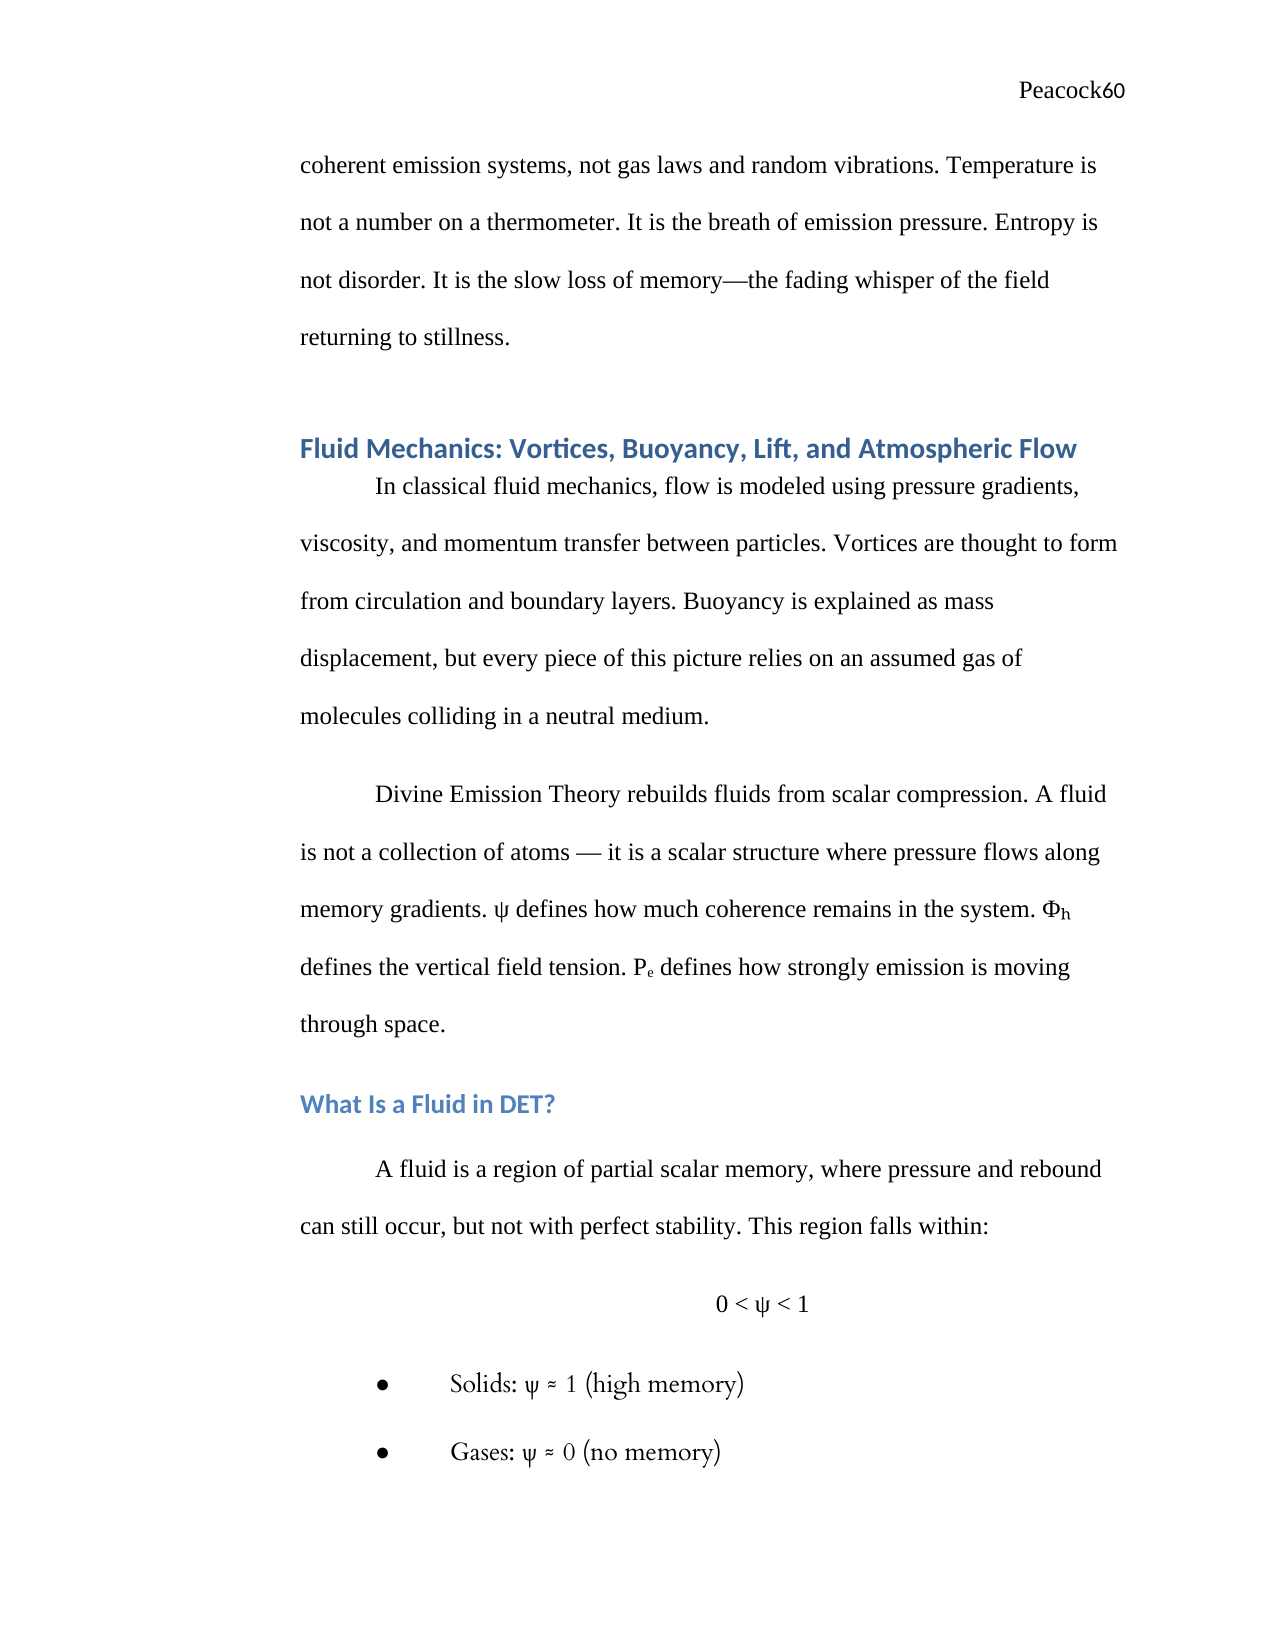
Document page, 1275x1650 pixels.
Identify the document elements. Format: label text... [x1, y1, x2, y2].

text A fluid is a region of partial scalar memory, where pressure and rebound can still occur, but not with perfect stability. This region falls within: [300, 1154, 1125, 1240]
subtitle Fluid Mechanics: Vortices, Buoyancy, Lift, and Atmospheric Flow [300, 430, 1125, 466]
subtitle What Is a Fluid in DET? [300, 1088, 1125, 1121]
text 0 < ψ < 1 [300, 1289, 1125, 1318]
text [300, 150, 1125, 351]
text Divine Emission Theory rebuilds fluids from scalar compression. A fluid is not a collection of atoms — it is a scalar structure where pressure flows along memory gradients. ψ defines how much coherence remains in the system. Φₕ defines the vertical field tension. Pe defines how strongly emission is moving through space. [300, 779, 1125, 1038]
text In classical fluid mechanics, flow is modeled using pressure gradients, viscosity, and momentum transfer between particles. Vortices are thought to form from circulation and boundary layers. Buoyancy is explained as mass displacement, but every piece of this picture relies on an assumed gas of molecules colliding in a neutral medium. [300, 471, 1125, 730]
